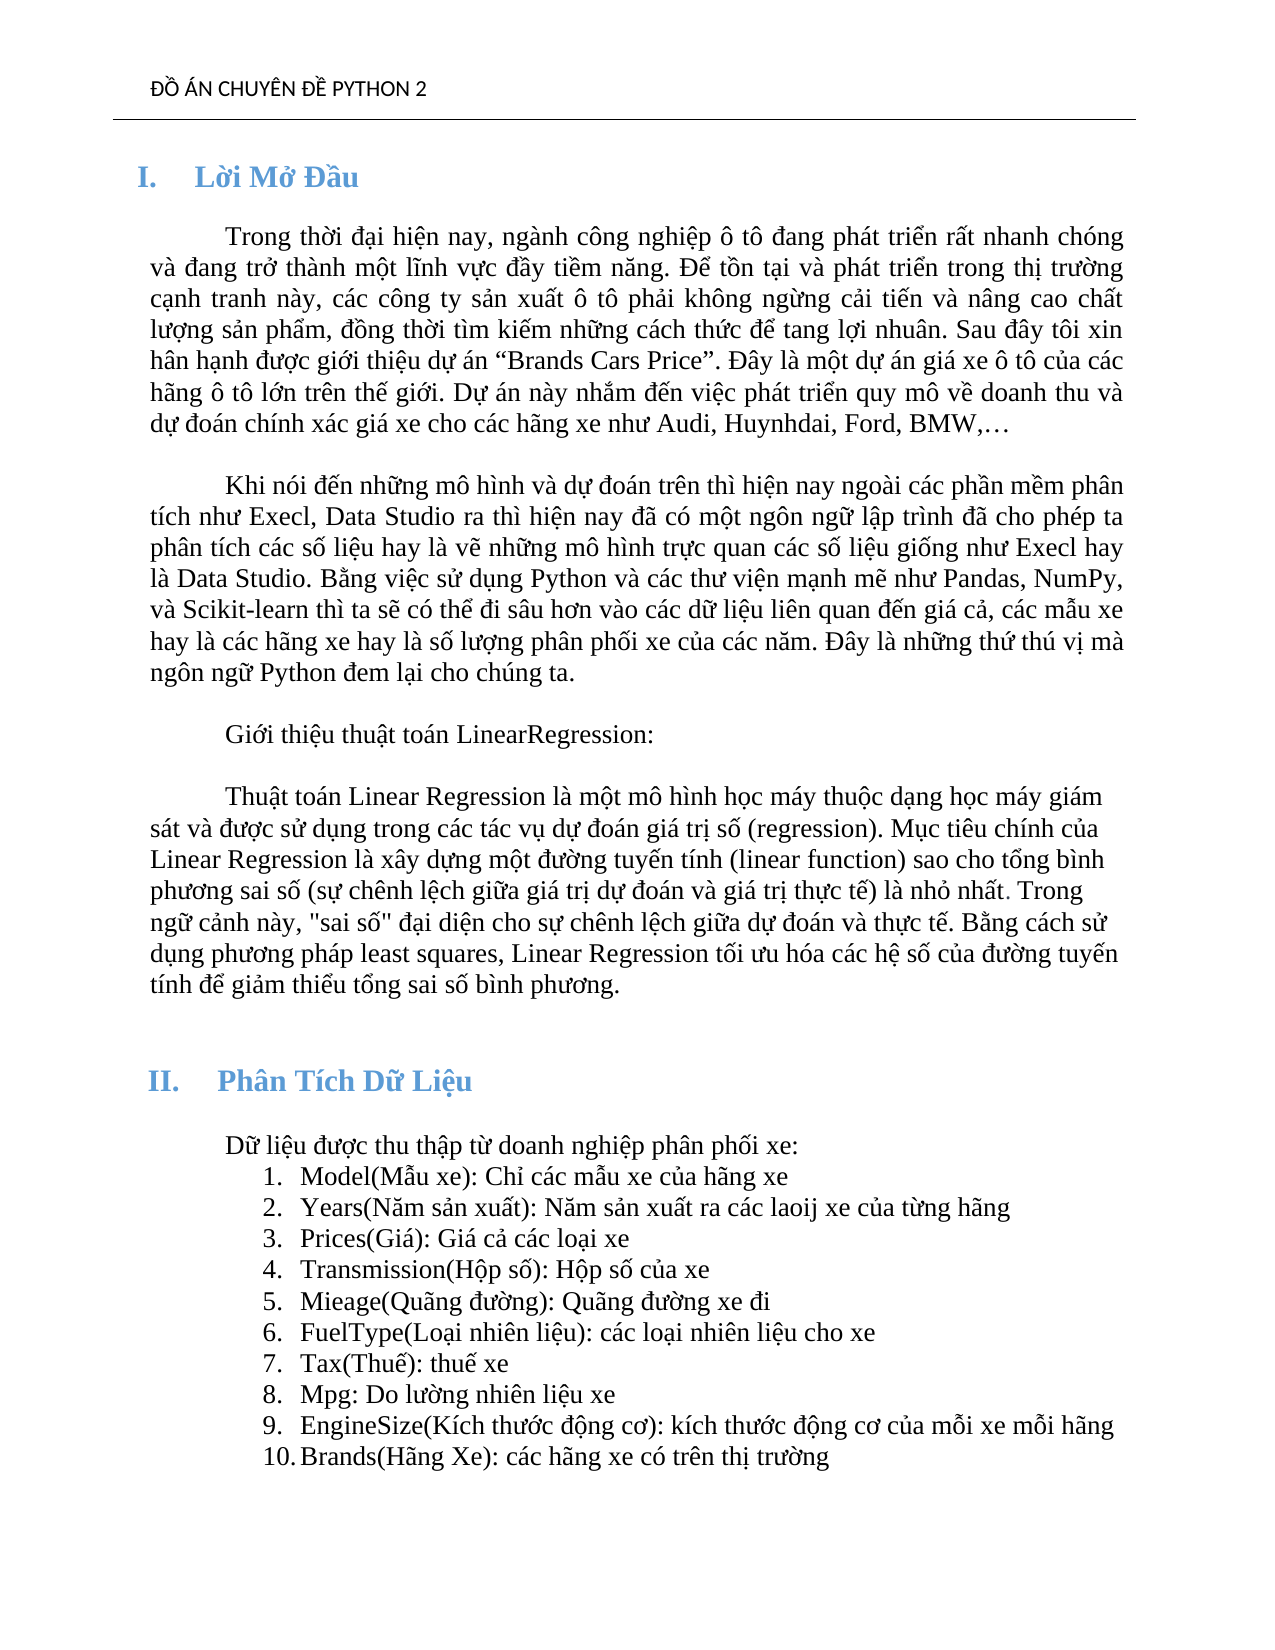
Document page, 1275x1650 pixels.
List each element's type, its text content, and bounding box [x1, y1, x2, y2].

text Khi nói đến những mô hình và dự đoán trên thì hiện nay ngoài các phần mềm phân tích như Execl, Data Studio ra thì hiện nay đã có một ngôn ngữ lập trình đã cho phép ta phân tích các số liệu hay là vẽ những mô hình trực quan các số liệu giống như Execl hay là Data Studio. Bằng việc sử dụng Python và các thư viện mạnh mẽ như Pandas, NumPy, và Scikit-learn thì ta sẽ có thể đi sâu hơn vào các dữ liệu liên quan đến giá cả, các mẫu xe hay là các hãng xe hay là số lượng phân phối xe của các năm. Đây là những thứ thú vị mà ngôn ngữ Python đem lại cho chúng ta. [150, 469, 1125, 687]
list Model(Mẫu xe): Chỉ các mẫu xe của hãng xe [262, 1160, 1125, 1191]
list Years(Năm sản xuất): Năm sản xuất ra các laoij xe của từng hãng [262, 1191, 1125, 1222]
list FuelType(Loại nhiên liệu): các loại nhiên liệu cho xe [262, 1316, 1125, 1347]
text Dữ liệu được thu thập từ doanh nghiệp phân phối xe: [225, 1129, 1125, 1160]
list Mieage(Quãng đường): Quãng đường xe đi [262, 1284, 1125, 1316]
list Phân Tích Dữ Liệu [179, 1062, 1125, 1098]
list Transmission(Hộp số): Hộp số của xe [262, 1253, 1125, 1284]
list Tax(Thuế): thuế xe [262, 1347, 1125, 1378]
list Prices(Giá): Giá cả các loại xe [262, 1222, 1125, 1253]
list Mpg: Do lường nhiên liệu xe [262, 1378, 1125, 1409]
list Lời Mở Đầu [157, 158, 1125, 194]
text Trong thời đại hiện nay, ngành công nghiệp ô tô đang phát triển rất nhanh chóng và đang trở thành một lĩnh vực đầy tiềm năng. Để tồn tại và phát triển trong thị trường cạnh tranh này, các công ty sản xuất ô tô phải không ngừng cải tiến và nâng cao chất lượng sản phẩm, đồng thời tìm kiếm những cách thức để tang lợi nhuân. Sau đây tôi xin hân hạnh được giới thiệu dự án “Brands Cars Price”. Đây là một dự án giá xe ô tô của các hãng ô tô lớn trên thế giới. Dự án này nhắm đến việc phát triển quy mô về doanh thu và dự đoán chính xác giá xe cho các hãng xe như Audi, Huynhdai, Ford, BMW,… [150, 220, 1125, 438]
text Thuật toán Linear Regression là một mô hình học máy thuộc dạng học máy giám sát và được sử dụng trong các tác vụ dự đoán giá trị số (regression). Mục tiêu chính của Linear Regression là xây dựng một đường tuyến tính (linear function) sao cho tổng bình phương sai số (sự chênh lệch giữa giá trị dự đoán và giá trị thực tế) là nhỏ nhất. Trong ngữ cảnh này, "sai số" đại diện cho sự chênh lệch giữa dự đoán và thực tế. Bằng cách sử dụng phương pháp least squares, Linear Regression tối ưu hóa các hệ số của đường tuyến tính để giảm thiểu tổng sai số bình phương. [150, 781, 1125, 999]
list Brands(Hãng Xe): các hãng xe có trên thị trường [262, 1440, 1125, 1471]
text Giới thiệu thuật toán LinearRegression: [179, 718, 1125, 749]
list EngineSize(Kích thước động cơ): kích thước động cơ của mỗi xe mỗi hãng [262, 1409, 1125, 1440]
